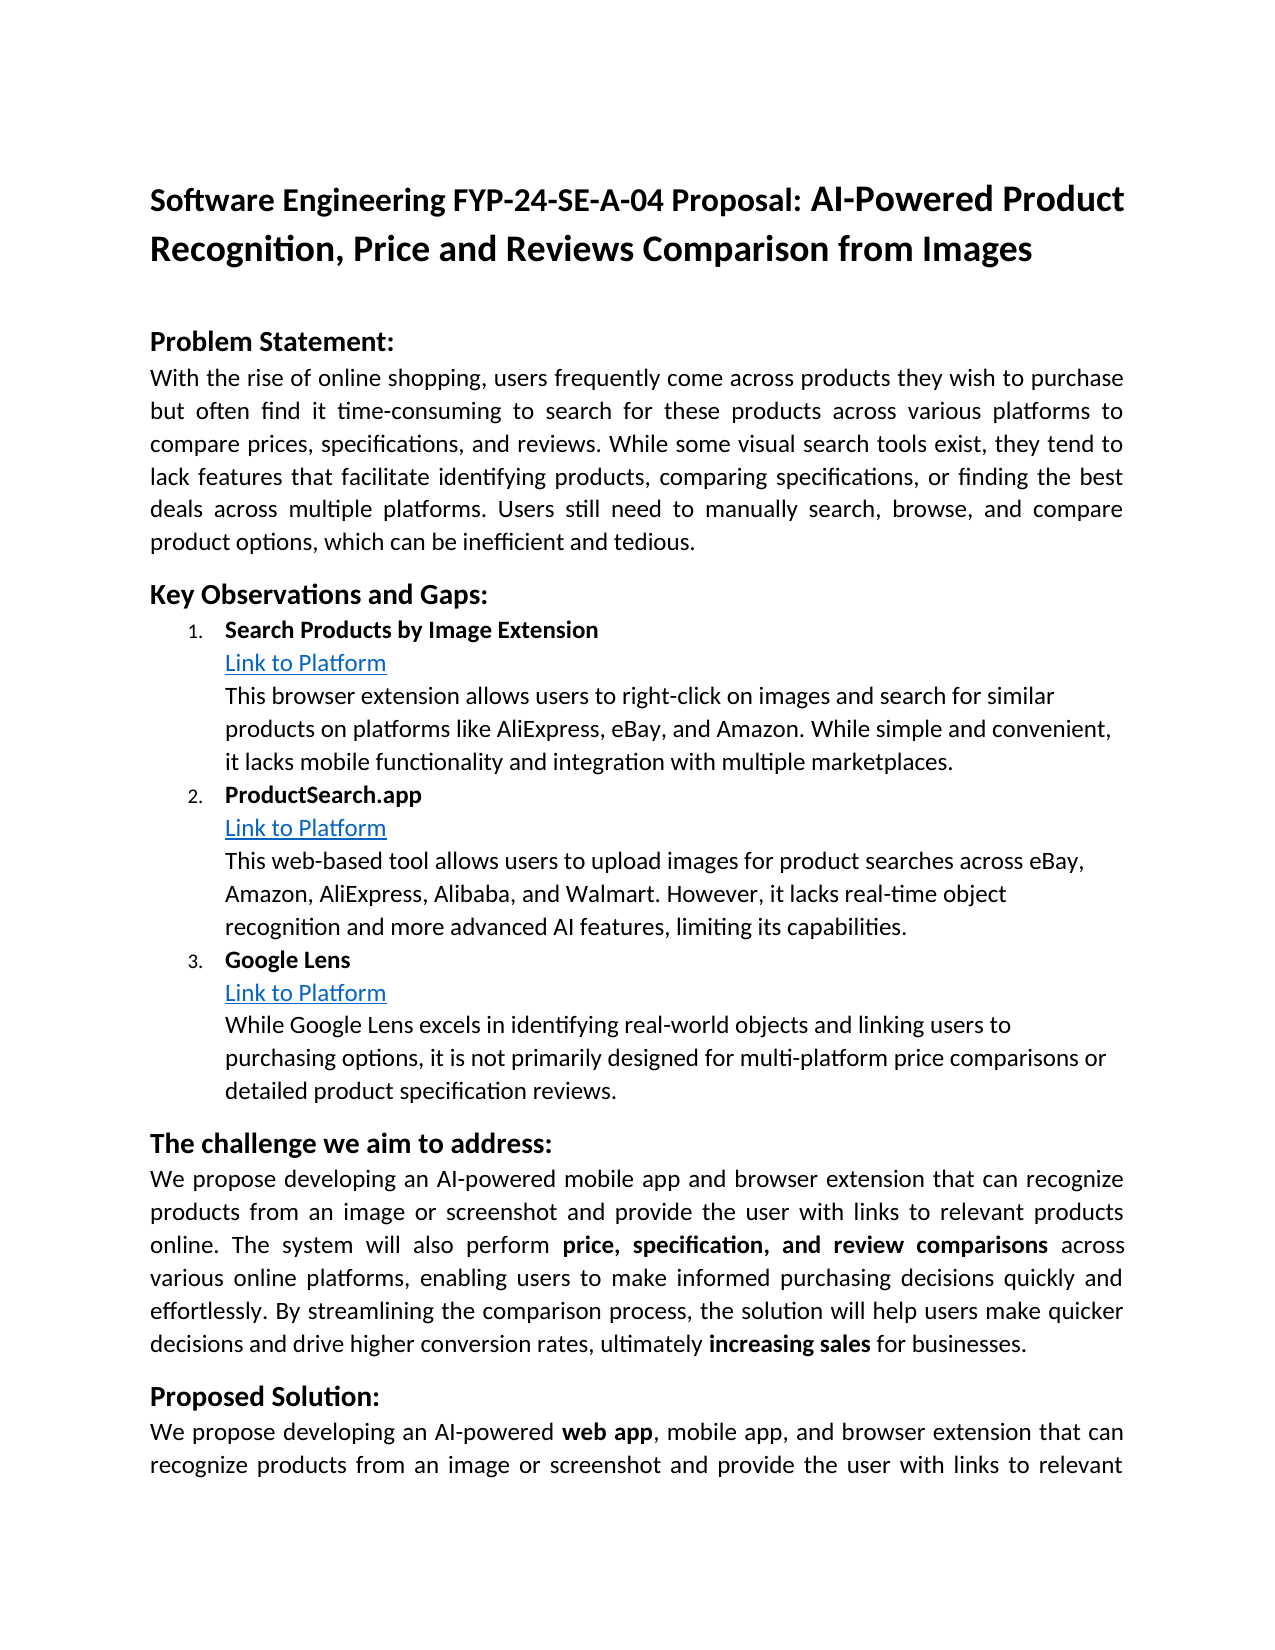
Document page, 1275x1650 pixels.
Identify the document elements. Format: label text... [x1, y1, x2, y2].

text With the rise of online shopping, users frequently come across products they wish to purchase but often find it time-consuming to search for these products across various platforms to compare prices, specifications, and reviews. While some visual search tools exist, they tend to lack features that facilitate identifying products, comparing specifications, or finding the best deals across multiple platforms. Users still need to manually search, browse, and compare product options, which can be inefficient and tedious. [150, 362, 1125, 557]
subtitle Software Engineering FYP-24-SE-A-04 Proposal: AI-Powered Product Recognition, Price and Reviews Comparison from Images [150, 175, 1125, 270]
subtitle Proposed Solution: [150, 1378, 1125, 1413]
subtitle Key Observations and Gaps: [150, 576, 1125, 612]
subtitle Problem Statement: [150, 323, 1125, 359]
list Google Lens Link to Platform While Google Lens excels in identifying real-world objects and linking users to purchasing options, it is not primarily designed for multi-platform price comparisons or detailed product specification reviews. [187, 944, 1125, 1106]
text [150, 1416, 1125, 1479]
list ProductSearch.app Link to Platform This web-based tool allows users to upload images for product searches across eBay, Amazon, AliExpress, Alibaba, and Walmart. However, it lacks real-time object recognition and more advanced AI features, limiting its capabilities. [187, 779, 1125, 941]
list Search Products by Image Extension Link to Platform This browser extension allows users to right-click on images and search for similar products on platforms like AliExpress, eBay, and Amazon. While simple and convenient, it lacks mobile functionality and integration with multiple marketplaces. [187, 614, 1125, 777]
subtitle The challenge we aim to address: [150, 1125, 1125, 1161]
text We propose developing an AI-powered mobile app and browser extension that can recognize products from an image or screenshot and provide the user with links to relevant products online. The system will also perform price, specification, and review comparisons across various online platforms, enabling users to make informed purchasing decisions quickly and effortlessly. By streamlining the comparison process, the solution will help users make quicker decisions and drive higher conversion rates, ultimately increasing sales for businesses. [150, 1163, 1125, 1358]
